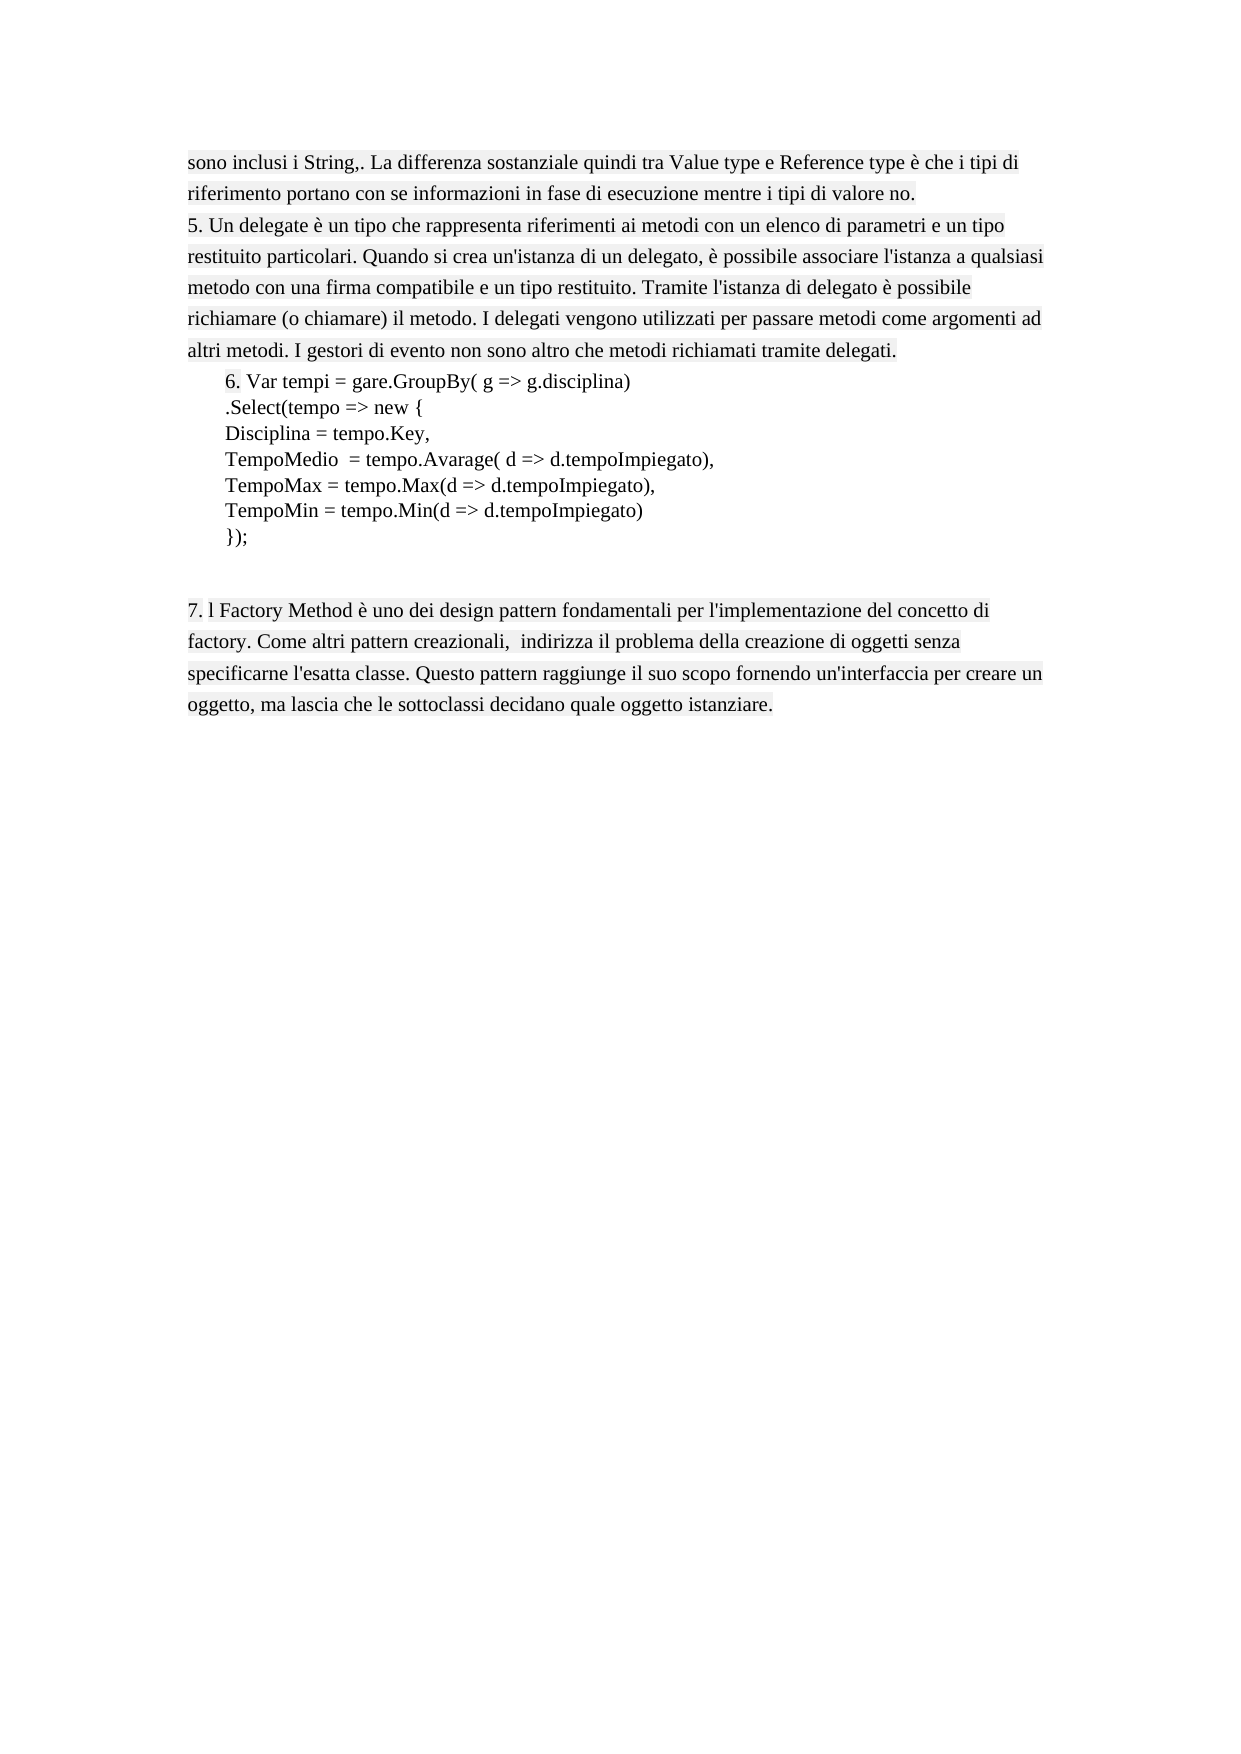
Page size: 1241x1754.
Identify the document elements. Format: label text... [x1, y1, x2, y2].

list 6. Var tempi = gare.GroupBy( g => g.disciplina) .Select(tempo => new { Disciplina = tempo.Key, TempoMedio = tempo.Avarage( d => d.tempoImpiegato), [225, 369, 1053, 471]
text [187, 150, 1053, 205]
text 7. l Factory Method è uno dei design pattern fondamentali per l'implementazione del concetto di factory. Come altri pattern creazionali, indirizza il problema della creazione di oggetti senza specificarne l'esatta classe. Questo pattern raggiunge il suo scopo fornendo un'interfaccia per creare un oggetto, ma lascia che le sottoclassi decidano quale oggetto istanziare. [187, 598, 1053, 716]
list TempoMax = tempo.Max(d => d.tempoImpiegato), TempoMin = tempo.Min(d => d.tempoImpiegato) }); [225, 472, 1053, 548]
text 5. Un delegate è un tipo che rappresenta riferimenti ai metodi con un elenco di parametri e un tipo restituito particolari. Quando si crea un'istanza di un delegato, è possibile associare l'istanza a qualsiasi metodo con una firma compatibile e un tipo restituito. Tramite l'istanza di delegato è possibile richiamare (o chiamare) il metodo. I delegati vengono utilizzati per passare metodi come argomenti ad altri metodi. I gestori di evento non sono altro che metodi richiamati tramite delegati. [187, 212, 1053, 362]
